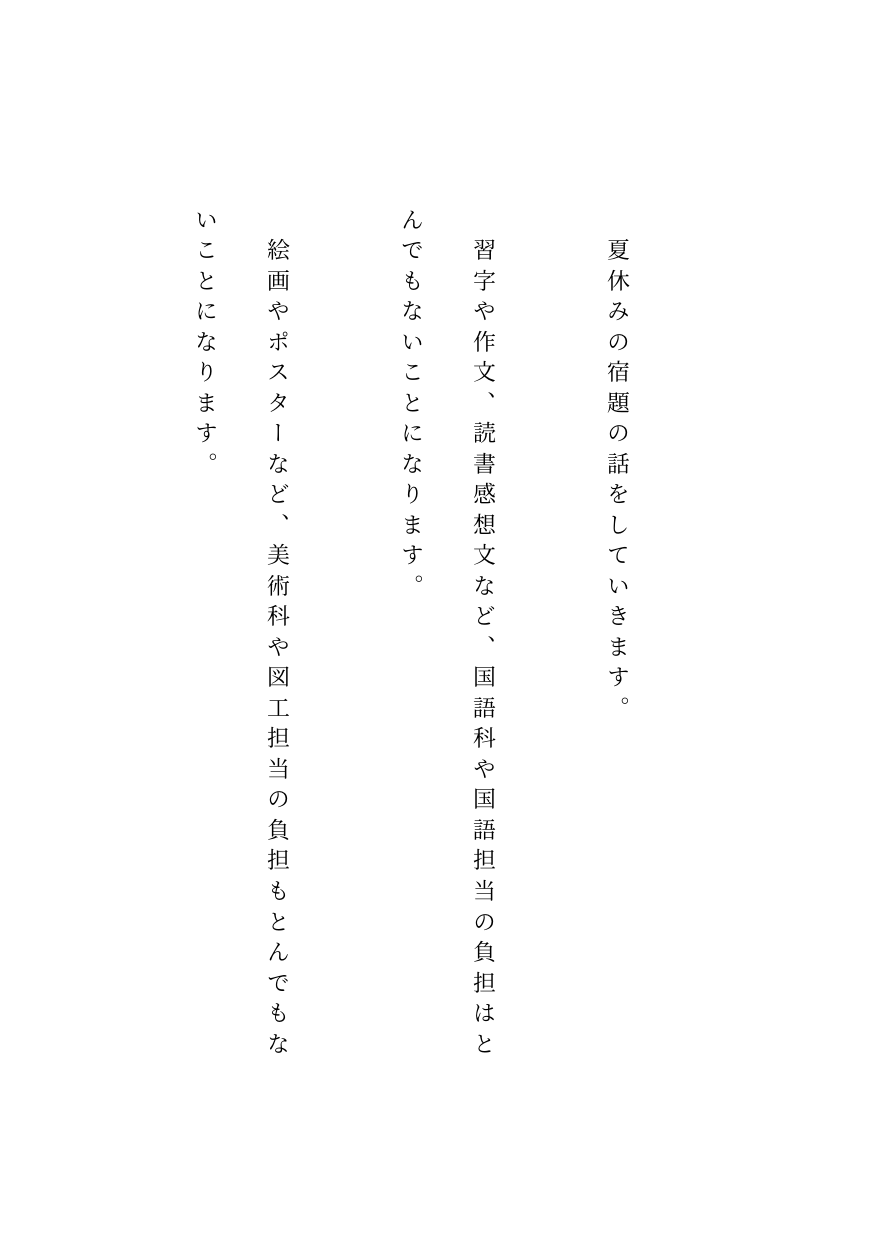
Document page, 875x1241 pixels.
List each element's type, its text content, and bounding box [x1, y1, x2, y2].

text 習字や作文、読書感想文など、国語科や国語担当の負担はとんでもないことになります。 [382, 208, 516, 1062]
text 夏休みの宿題の話をしていきます。 [588, 208, 650, 1062]
text 絵画やポスターなど、美術科や図工担当の負担もとんでもないことになります。 [176, 208, 310, 1062]
